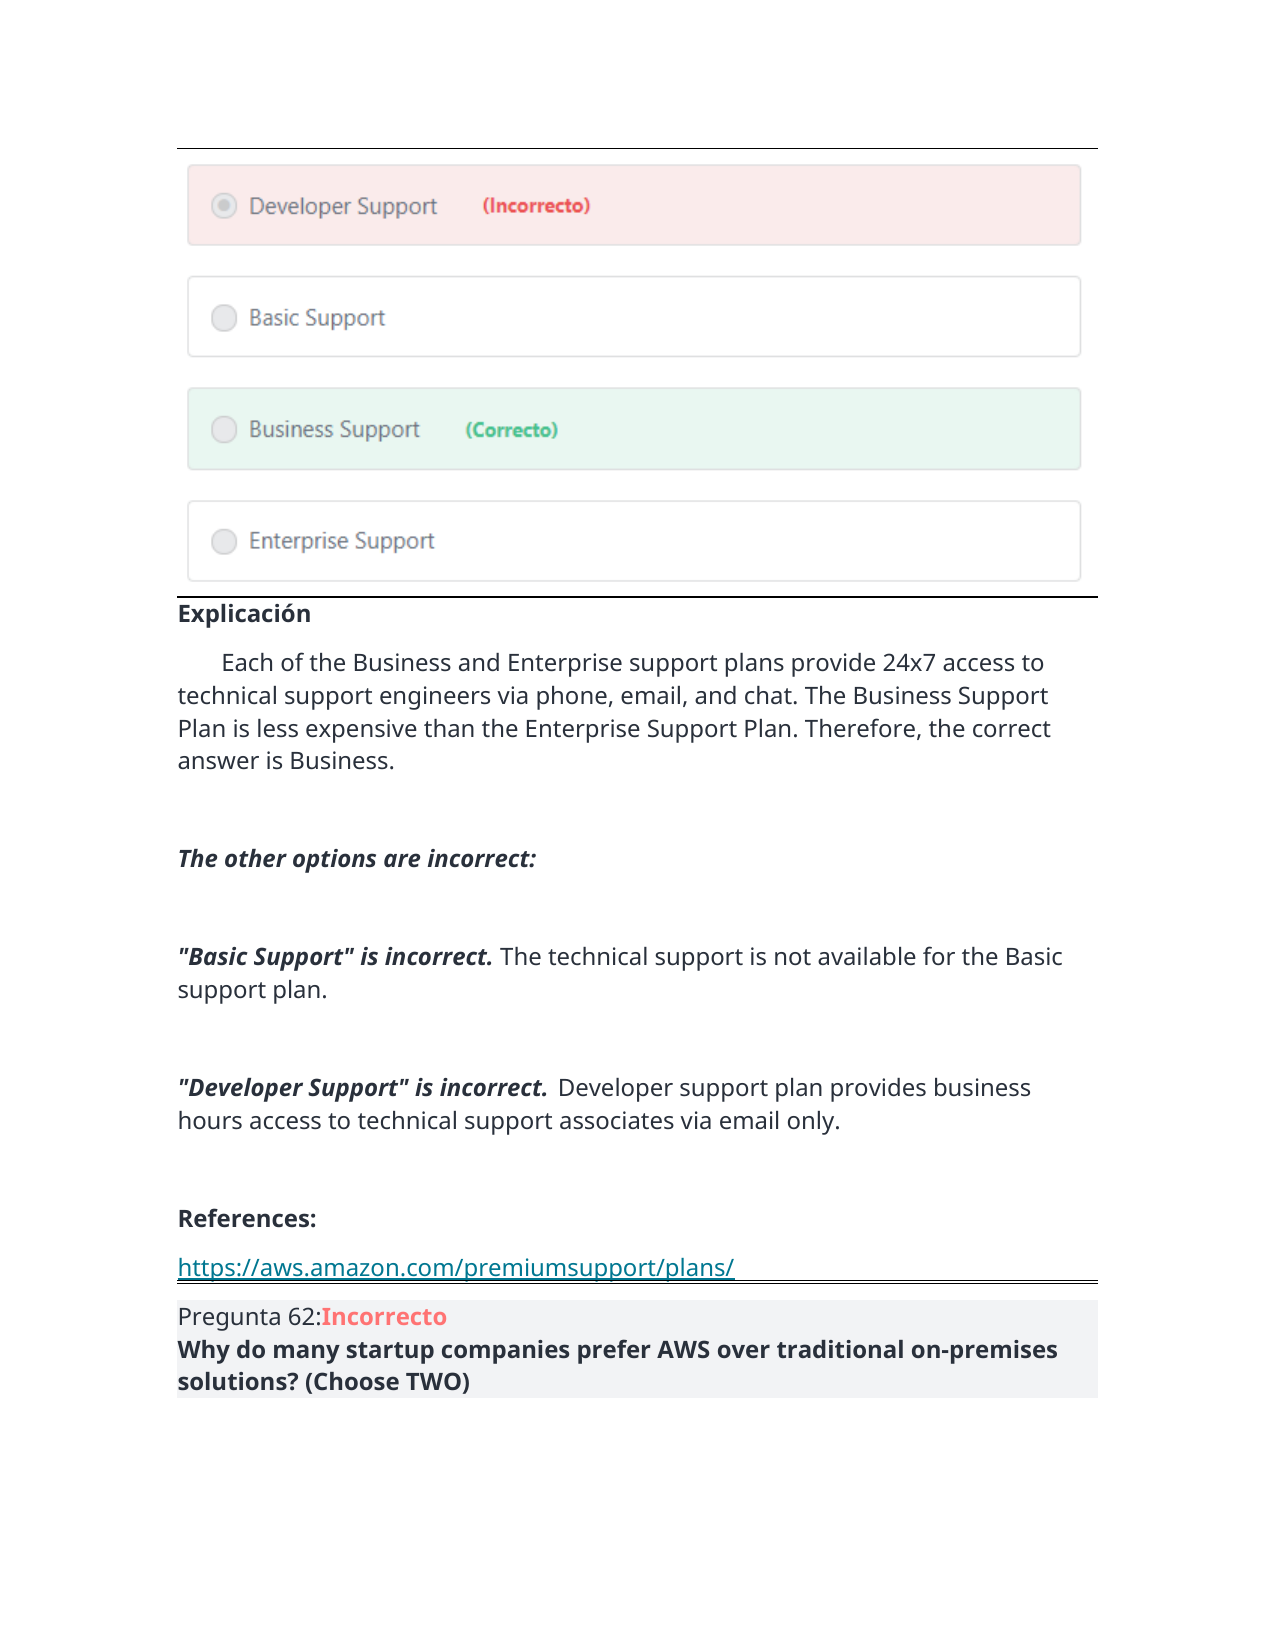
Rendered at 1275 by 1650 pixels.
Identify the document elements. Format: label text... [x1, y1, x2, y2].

text Explicación [177, 598, 1098, 630]
text "Developer Support" is incorrect. Developer support plan provides business hours access to technical support associates via email only. [177, 1071, 1098, 1136]
text https://aws.amazon.com/premiumsupport/plans/ [177, 1251, 1098, 1280]
text Pregunta 62:Incorrecto [177, 1300, 1098, 1332]
text Why do many startup companies prefer AWS over traditional on-premises solutions? (Choose TWO) [177, 1332, 1098, 1398]
text References: [177, 1202, 1098, 1234]
picture [177, 151, 1098, 594]
text Each of the Business and Enterprise support plans provide 24x7 access to technical support engineers via phone, email, and chat. The Business Support Plan is less expensive than the Enterprise Support Plan. Therefore, the correct answer is Business. [177, 646, 1098, 777]
text "Basic Support" is incorrect. The technical support is not available for the Basic support plan. [177, 940, 1098, 1005]
text The other options are incorrect: [177, 842, 1098, 875]
